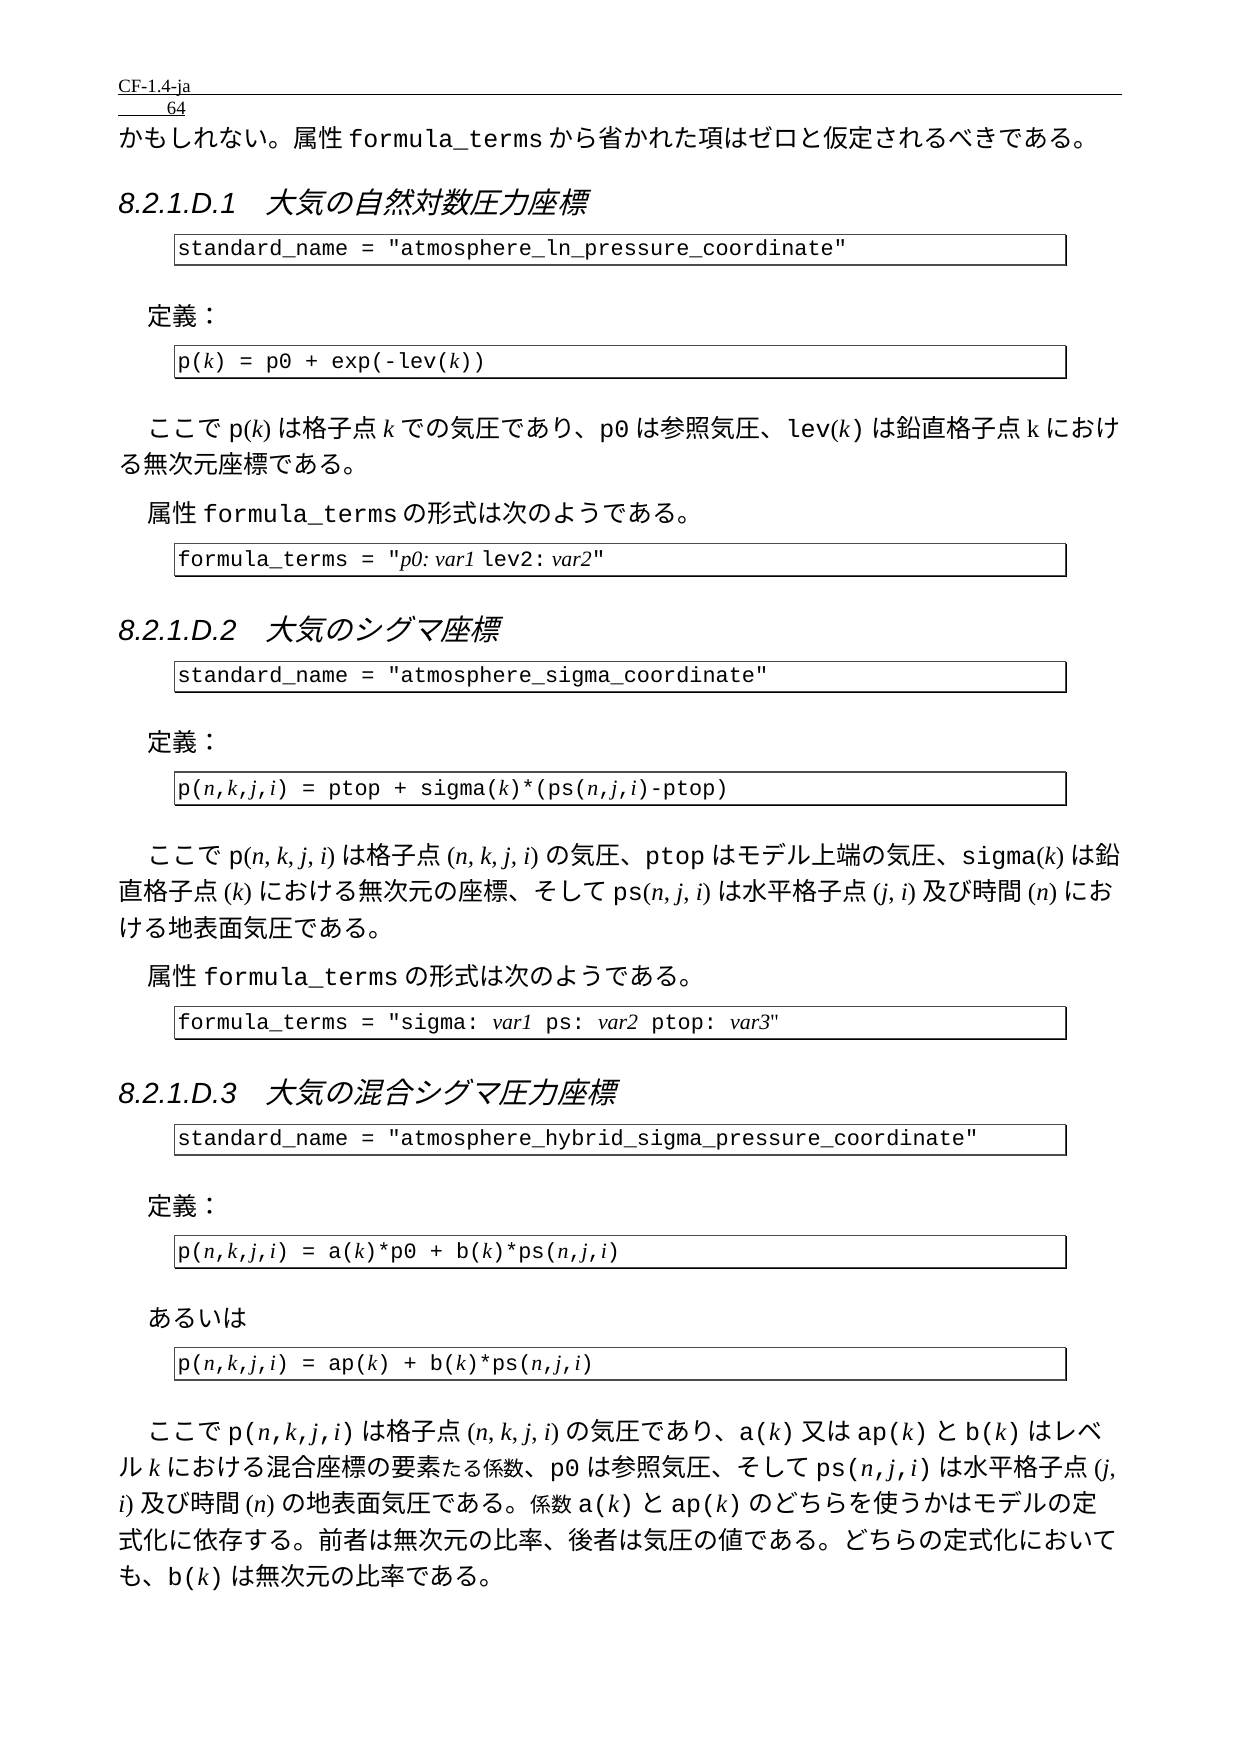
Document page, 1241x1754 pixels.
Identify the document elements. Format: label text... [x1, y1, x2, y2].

text 定義： [118, 723, 1122, 759]
text p(n,k,j,i) = ap(k) + b(k)*ps(n,j,i) [175, 1348, 1065, 1379]
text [118, 118, 1122, 154]
text 属性 formula_terms の形式は次のようである。 [118, 957, 1122, 993]
text p(n,k,j,i) = ptop + sigma(k)*(ps(n,j,i)-ptop) [175, 773, 1065, 804]
text p(k) = p0 + exp(-lev(k)) [175, 346, 1065, 377]
text ここで p(n, k, j, i) は格子点 (n, k, j, i) の気圧、ptop はモデル上端の気圧、sigma(k) は鉛直格子点 (k) における無次元の座標、そして ps(n, j, i) は水平格子点 (j, i) 及び時間 (n) における地表面気圧である。 [118, 835, 1122, 944]
text formula_terms = "p0: var1 lev2: var2" [175, 544, 1065, 575]
text standard_name = "atmosphere_sigma_coordinate" [175, 662, 1065, 691]
subtitle 大気の混合シグマ圧力座標 [118, 1069, 1122, 1112]
text あるいは [118, 1298, 1122, 1335]
text 属性formula_termsの形式は次のようである。 [118, 494, 1122, 530]
text standard_name = "atmosphere_hybrid_sigma_pressure_coordinate" [175, 1125, 1065, 1154]
text ここでp(n,k,j,i) は格子点 (n, k, j, i) の気圧であり、a(k) 又は ap(k) と b(k) はレベル k における混合座標の要素たる係数、p0 は参照気圧、そして ps(n,j,i) は水平格子点 (j, i) 及び時間 (n) の地表面気圧である。係数 a(k) と ap(k) のどちらを使うかはモデルの定式化に依存する。前者は無次元の比率、後者は気圧の値である。どちらの定式化においても、b(k) は無次元の比率である。 [118, 1411, 1122, 1593]
text ここで p(k) は格子点 k での気圧であり、p0 は参照気圧、lev(k) は鉛直格子点 k における無次元座標である。 [118, 408, 1122, 481]
text 定義： [118, 1186, 1122, 1222]
subtitle 大気の自然対数圧力座標 [118, 179, 1122, 222]
text 定義： [118, 296, 1122, 332]
text standard_name = "atmosphere_ln_pressure_coordinate" [175, 235, 1065, 264]
text formula_terms = "sigma: var1 ps: var2 ptop: var3" [175, 1007, 1065, 1038]
text p(n,k,j,i) = a(k)*p0 + b(k)*ps(n,j,i) [175, 1236, 1065, 1267]
subtitle 大気のシグマ座標 [118, 606, 1122, 649]
